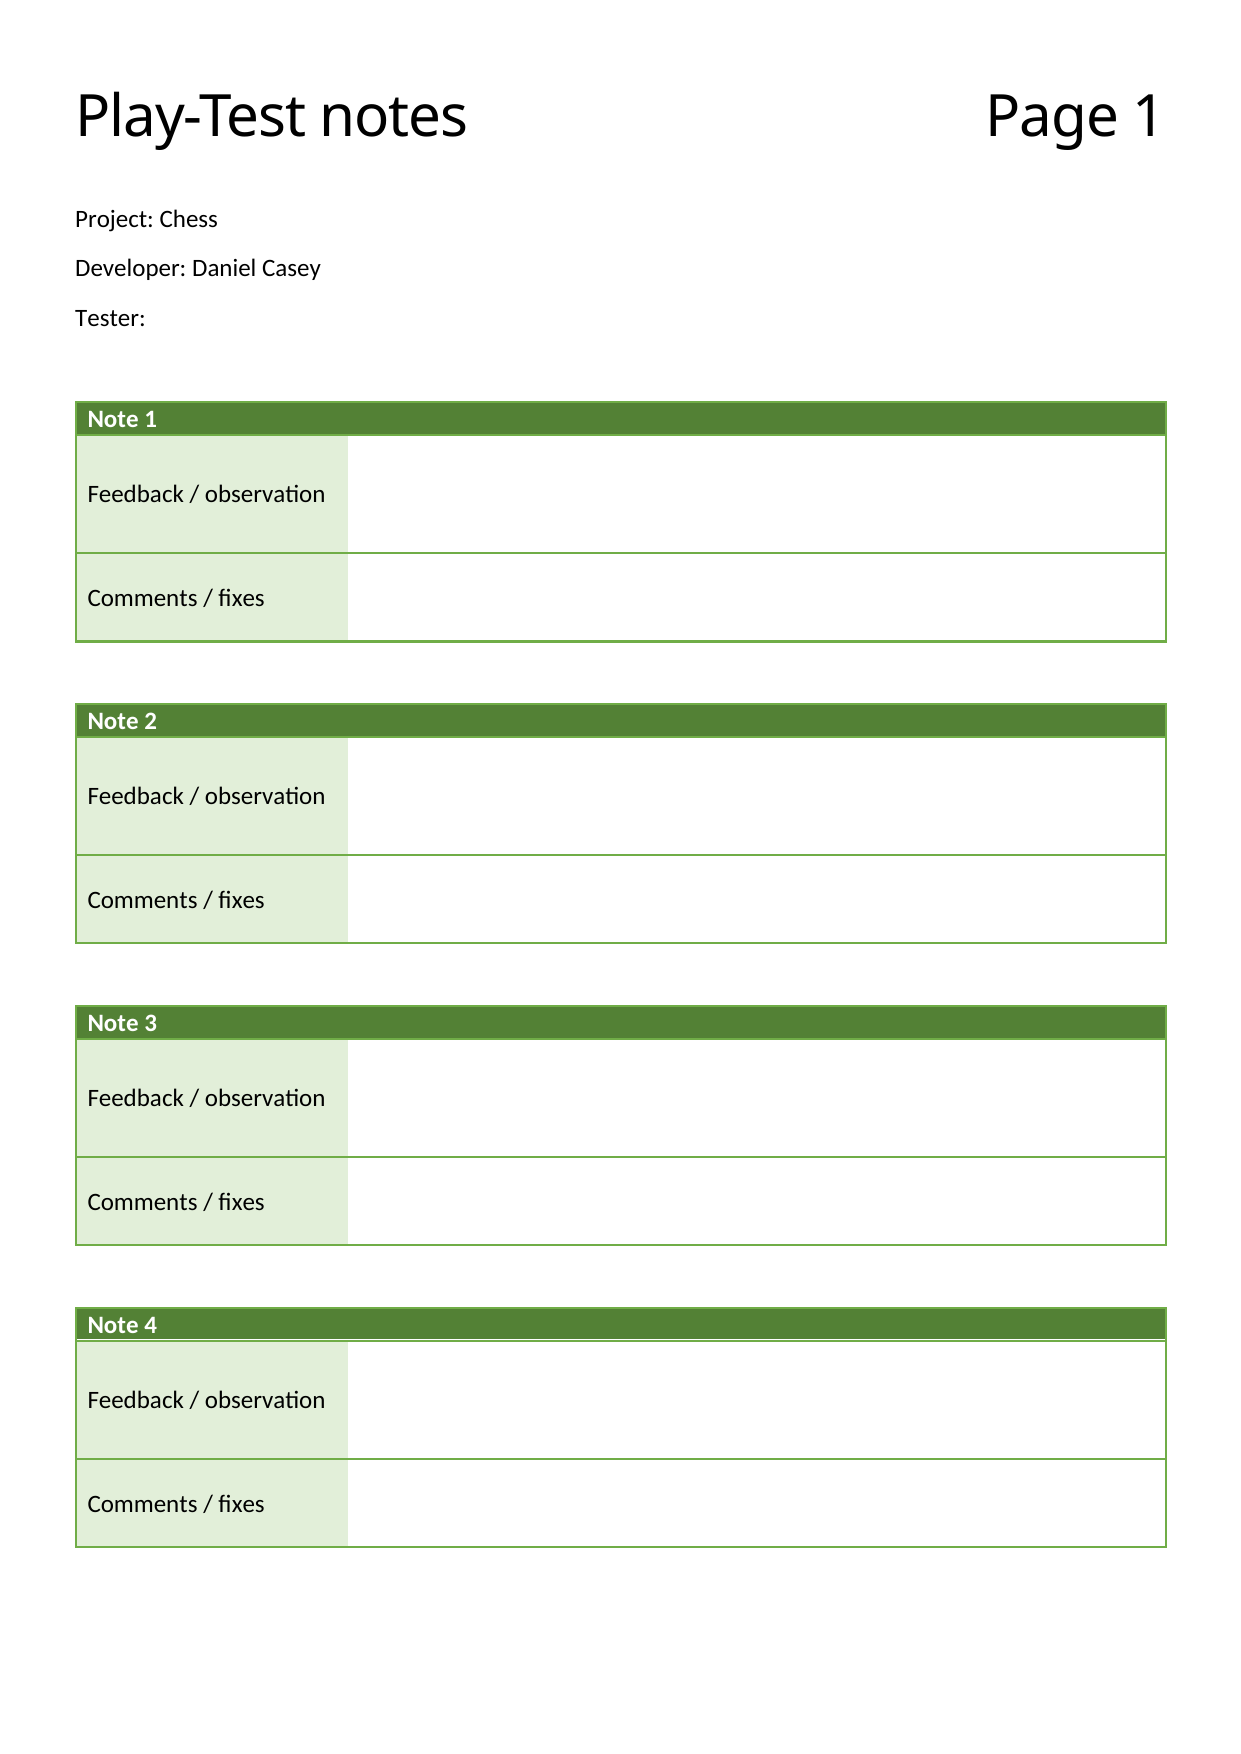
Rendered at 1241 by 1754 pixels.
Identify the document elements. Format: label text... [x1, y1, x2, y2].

table_header Note 2 [77, 705, 1165, 736]
table_cell Feedback / observation [77, 738, 348, 854]
table_cell [349, 436, 1165, 552]
table_cell [349, 1158, 1165, 1244]
table_cell Comments / fixes [77, 856, 348, 942]
table_cell [349, 738, 1165, 854]
table_cell Feedback / observation [77, 1342, 348, 1458]
table_cell Comments / fixes [77, 1158, 348, 1244]
table_cell [349, 1040, 1165, 1156]
table_cell [349, 856, 1165, 942]
table_cell Comments / fixes [77, 1460, 348, 1546]
table_header Note 3 [77, 1007, 1165, 1038]
table_cell Comments / fixes [77, 554, 348, 640]
table_header Note 4 [77, 1309, 1165, 1339]
table_cell [349, 1342, 1165, 1458]
table_cell Feedback / observation [77, 1040, 348, 1156]
table_cell [349, 1460, 1165, 1546]
table_cell Feedback / observation [77, 436, 348, 552]
table_cell [349, 554, 1165, 640]
table_header Note 1 [77, 403, 1165, 434]
